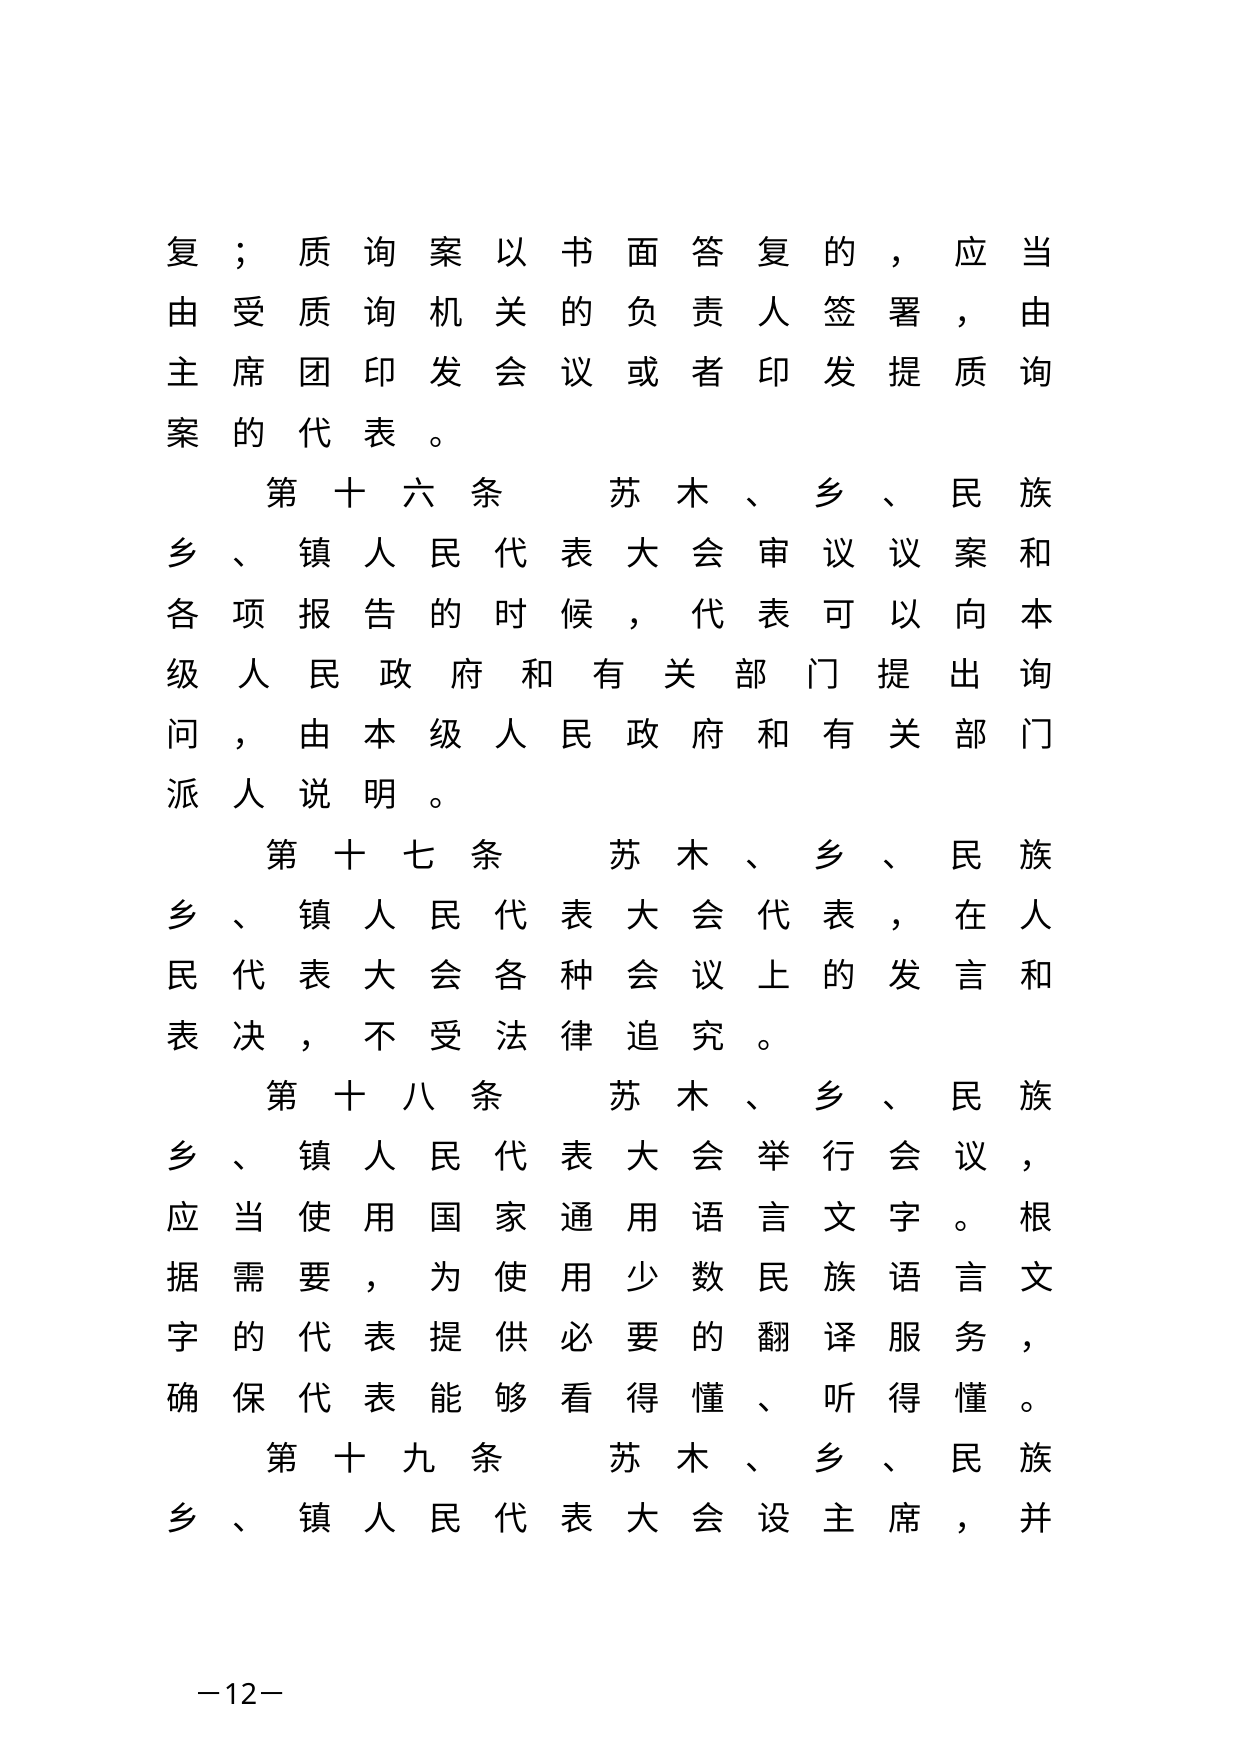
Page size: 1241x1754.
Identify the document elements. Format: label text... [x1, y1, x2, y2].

text 第十六条 苏木、乡、民族乡、镇人民代表大会审议议案和各项报告的时候，代表可以向本级人民政府和有关部门提出询问，由本级人民政府和有关部门派人说明。 [167, 461, 1085, 822]
text 第十八条 苏木、乡、民族乡、镇人民代表大会举行会议，应当使用国家通用语言文字。根据需要，为使用少数民族语言文字的代表提供必要的翻译服务，确保代表能够看得懂、听得懂。 [167, 1064, 1085, 1426]
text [167, 219, 1085, 461]
text 第十七条 苏木、乡、民族乡、镇人民代表大会代表，在人民代表大会各种会议上的发言和表决，不受法律追究。 [167, 822, 1085, 1064]
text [167, 1426, 1085, 1546]
